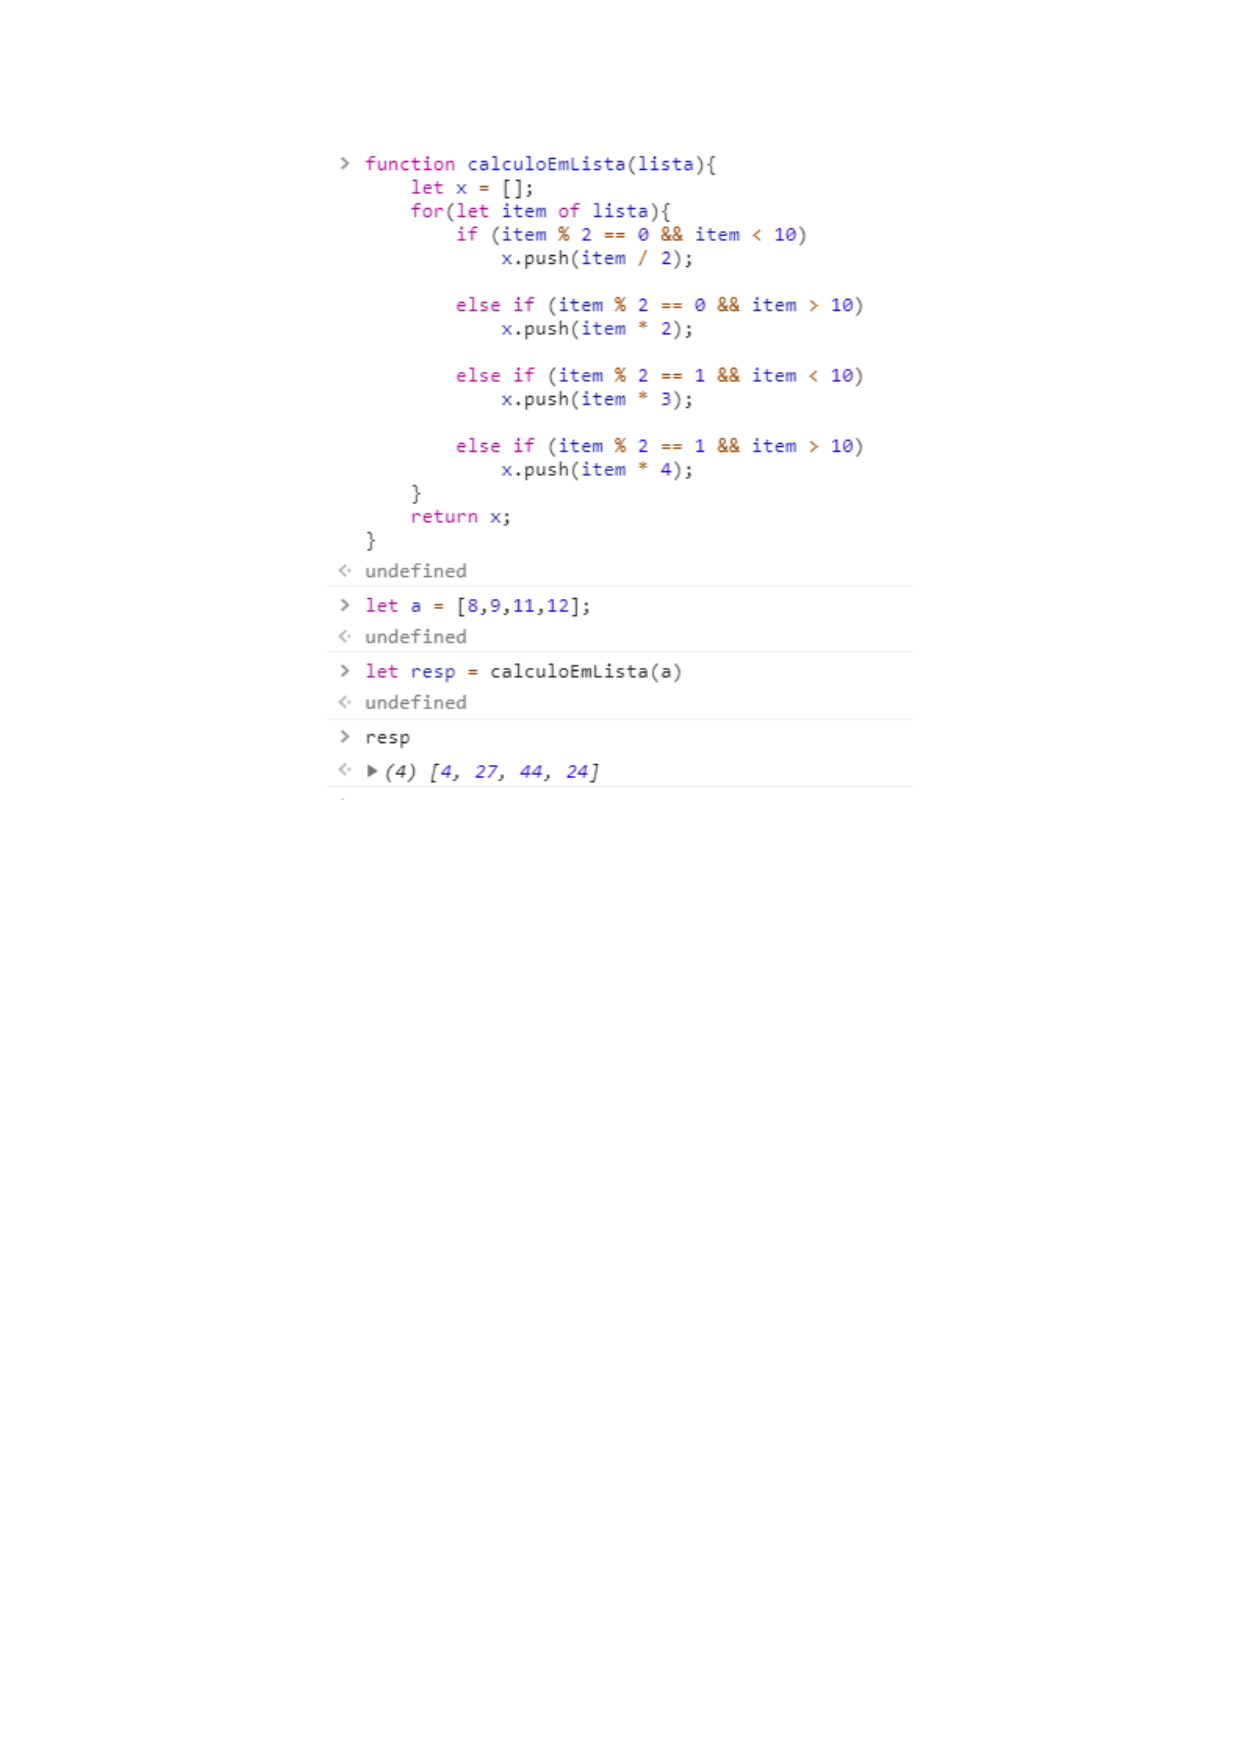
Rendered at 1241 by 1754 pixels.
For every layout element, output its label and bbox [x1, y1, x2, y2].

picture [327, 147, 914, 800]
